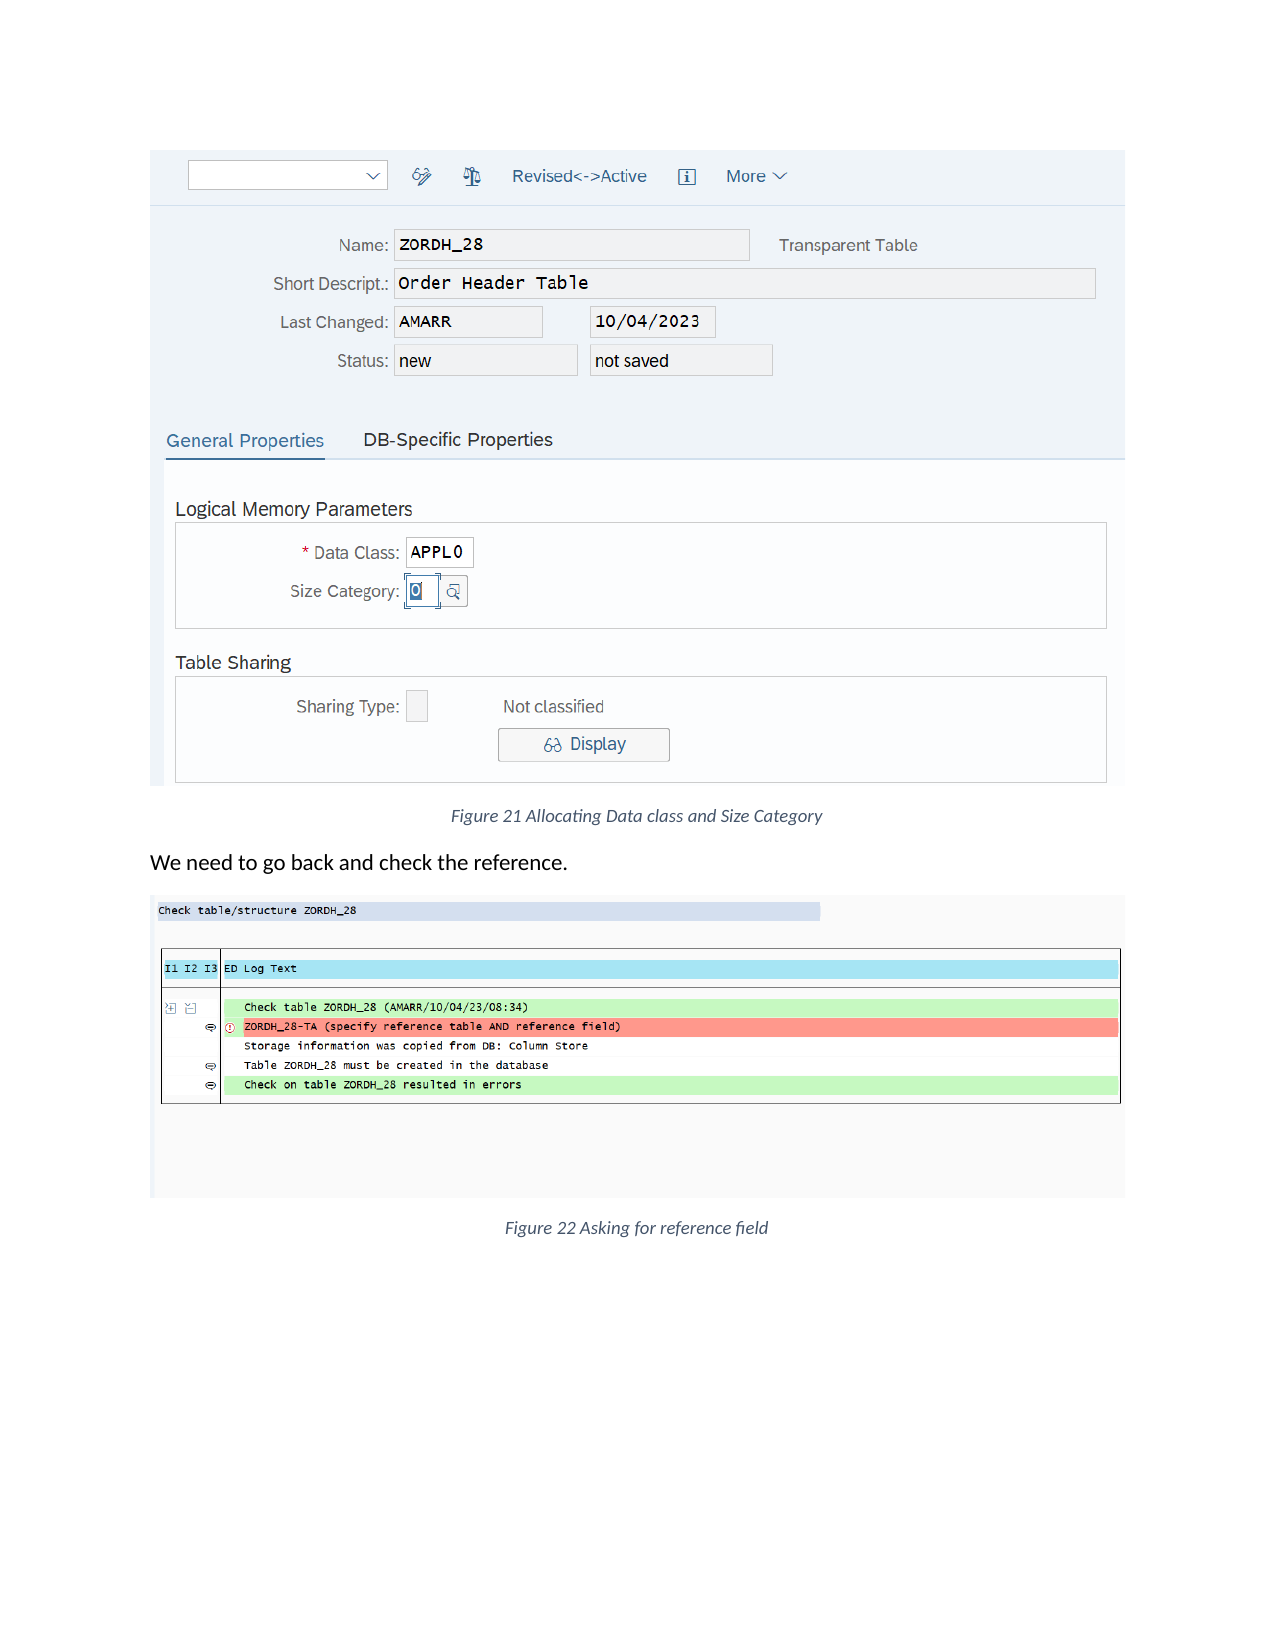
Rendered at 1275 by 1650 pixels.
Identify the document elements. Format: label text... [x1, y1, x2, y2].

text We need to go back and check the reference. [150, 848, 1125, 876]
picture [150, 150, 1125, 786]
text Figure Allocating Data class and Size Category [150, 804, 1125, 827]
picture [150, 895, 1125, 1198]
text Figure Asking for reference field [150, 1216, 1125, 1239]
